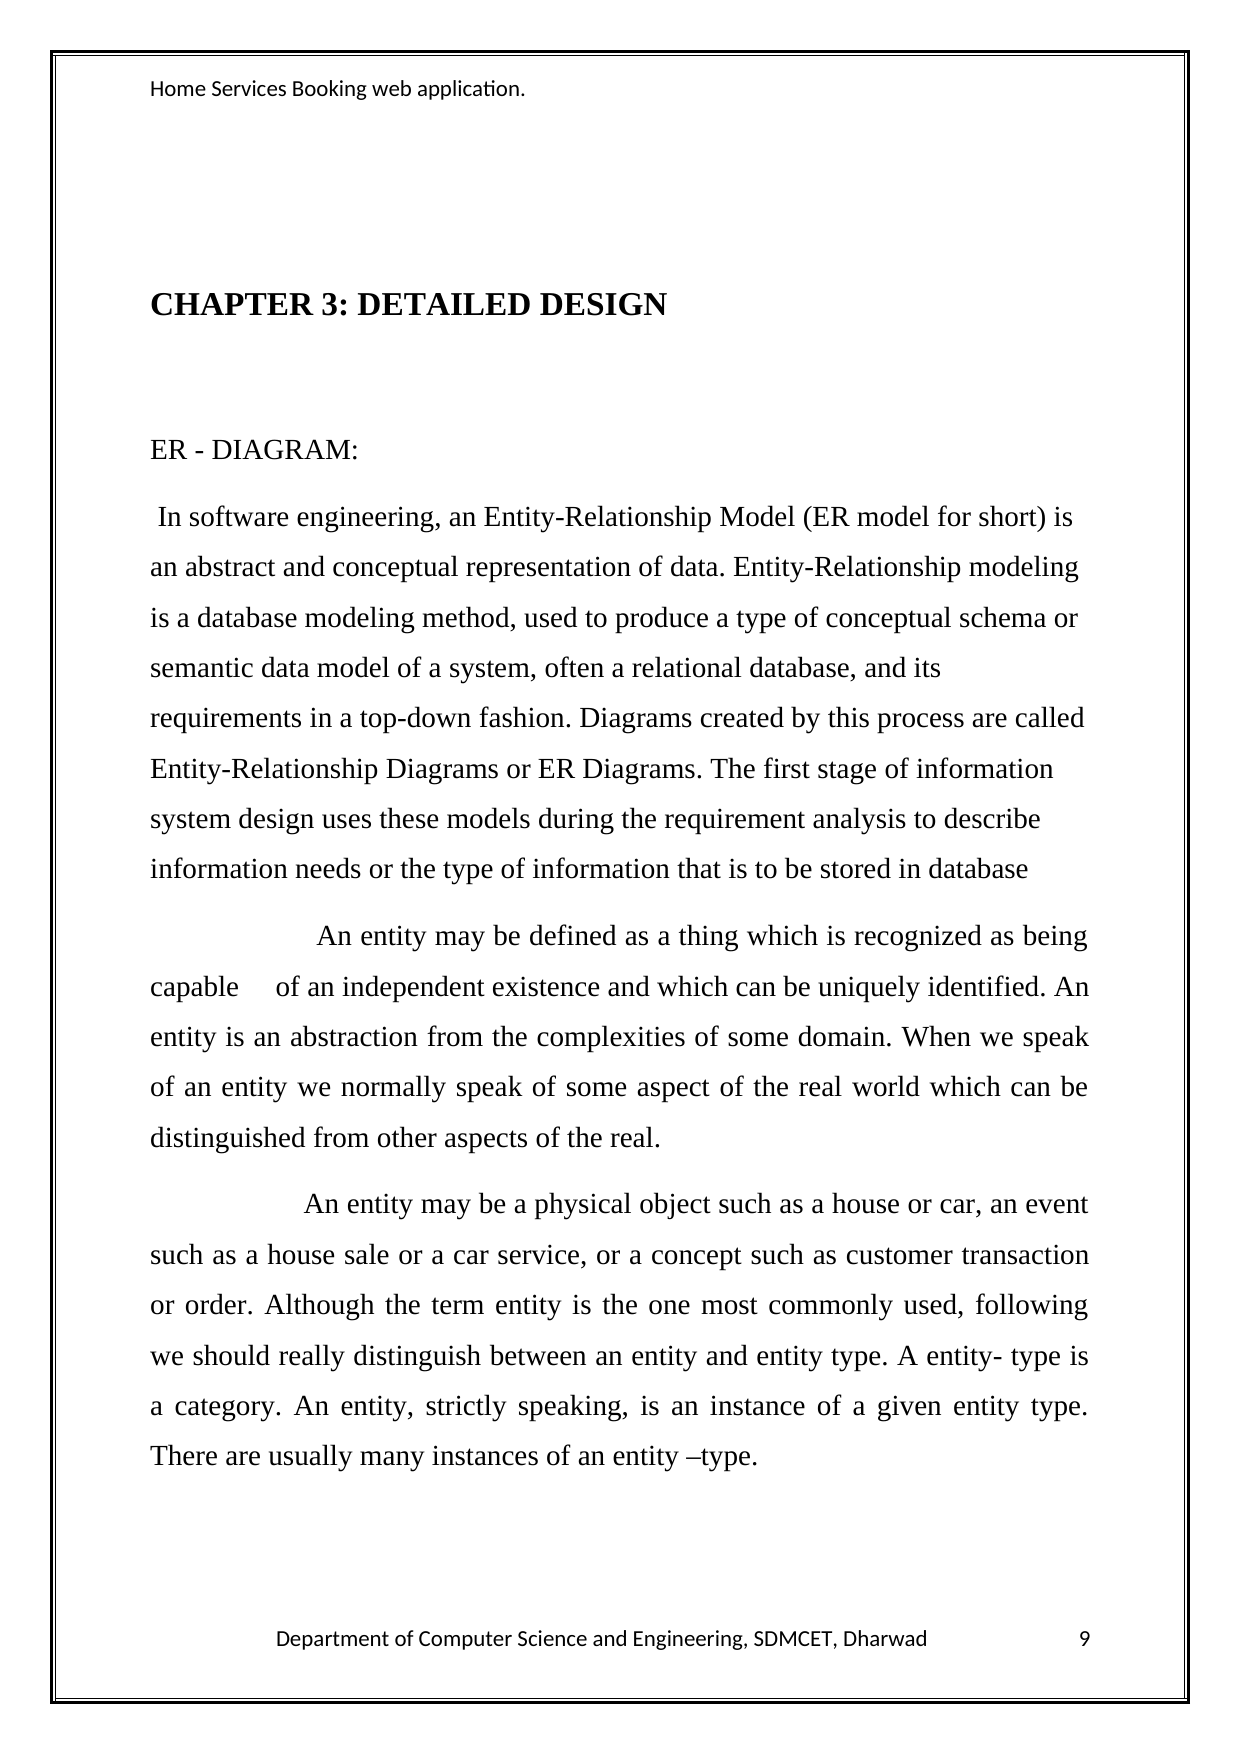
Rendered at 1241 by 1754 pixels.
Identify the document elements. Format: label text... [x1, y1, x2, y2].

text In software engineering, an Entity-Relationship Model (ER model for short) is an abstract and conceptual representation of data. Entity-Relationship modeling is a database modeling method, used to produce a type of conceptual schema or semantic data model of a system, often a relational database, and its requirements in a top-down fashion. Diagrams created by this process are called Entity-Relationship Diagrams or ER Diagrams. The first stage of information system design uses these models during the requirement analysis to describe information needs or the type of information that is to be stored in database [150, 499, 1090, 885]
text An entity may be a physical object such as a house or car, an event such as a house sale or a car service, or a concept such as customer transaction or order. Although the term entity is the one most commonly used, following we should really distinguish between an entity and entity type. A entity- type is a category. An entity, strictly speaking, is an instance of a given entity type. There are usually many instances of an entity –type. [150, 1187, 1090, 1472]
text ER - DIAGRAM: [150, 432, 1090, 466]
text CHAPTER 3: DETAILED DESIGN [150, 284, 1090, 322]
text An entity may be defined as a thing which is recognized as being capable of an independent existence and which can be uniquely identified. An entity is an abstraction from the complexities of some domain. When we speak of an entity we normally speak of some aspect of the real world which can be distinguished from other aspects of the real. [150, 918, 1090, 1153]
